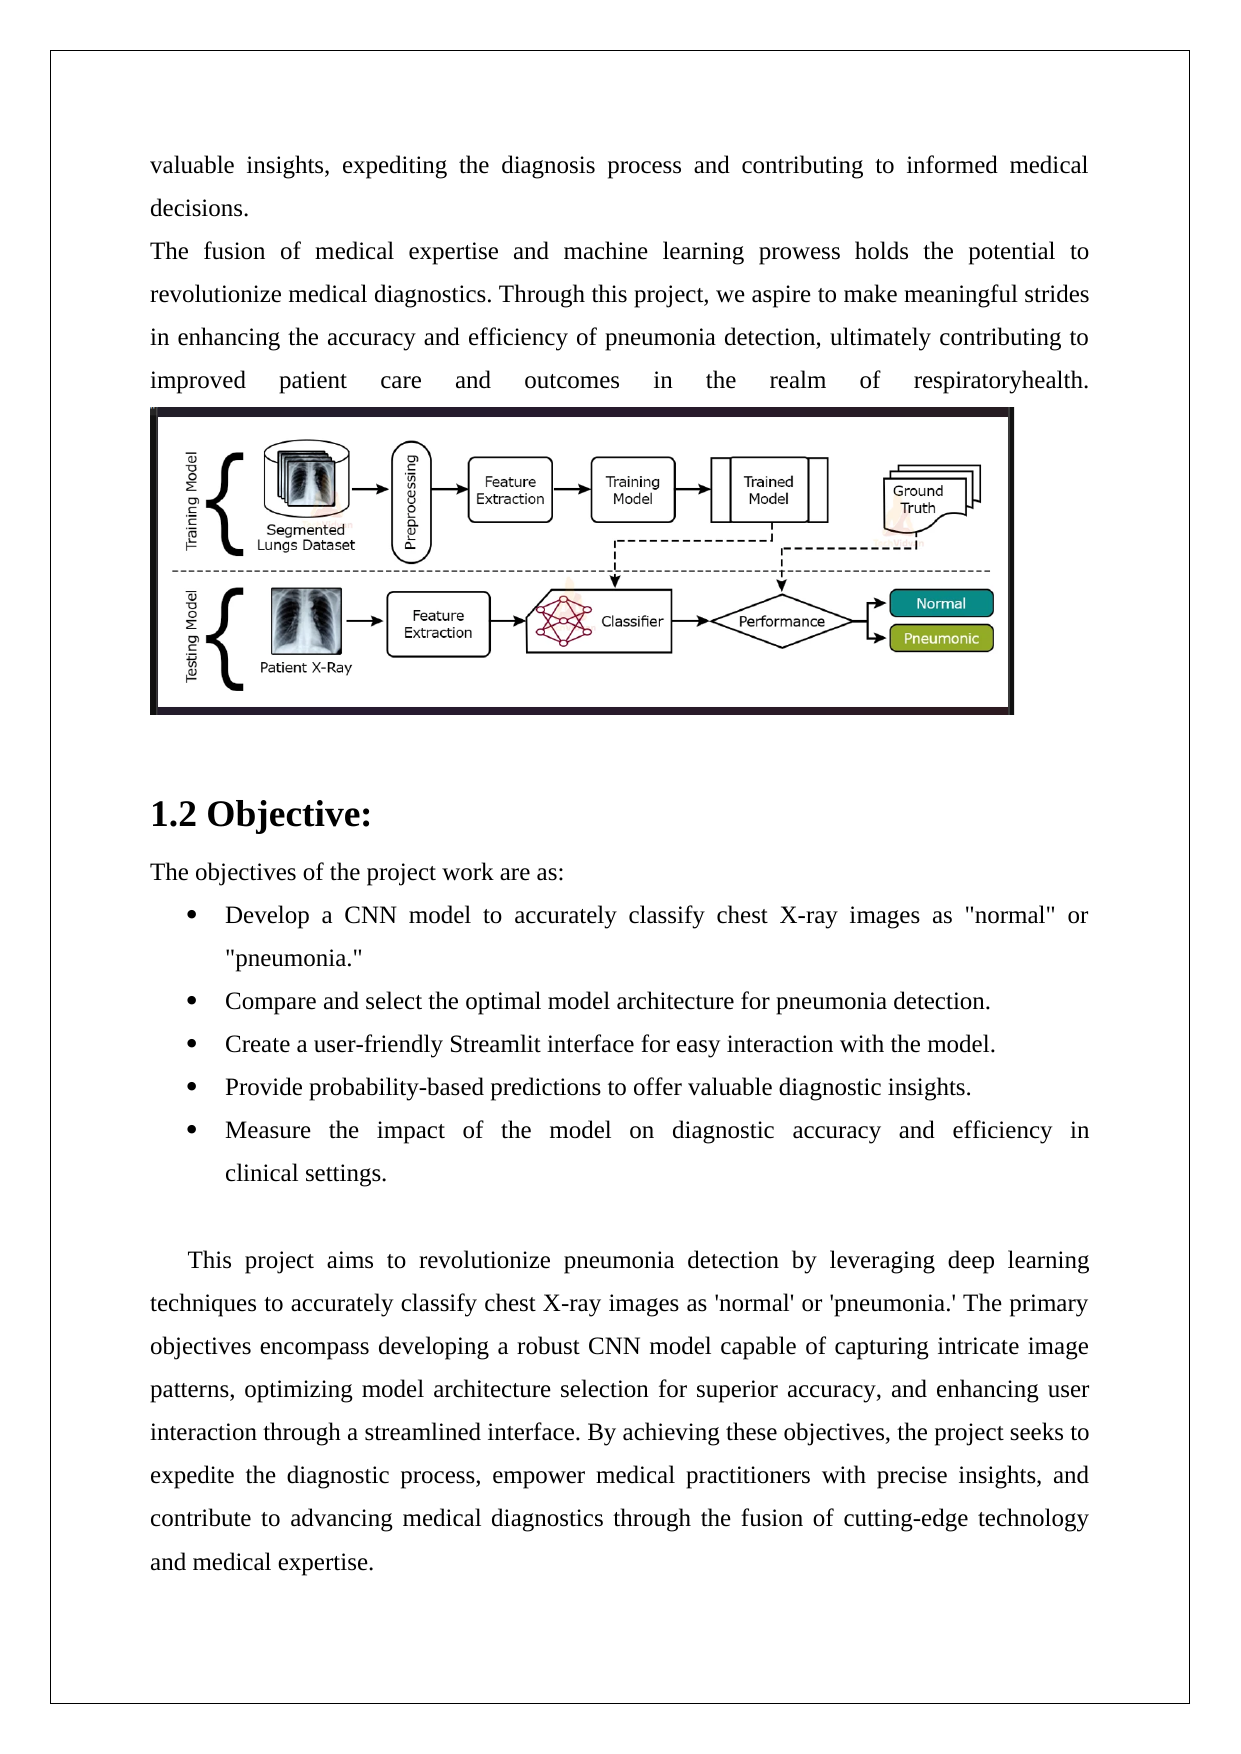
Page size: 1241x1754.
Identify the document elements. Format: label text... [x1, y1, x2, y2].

list Create a user-friendly Streamlit interface for easy interaction with the model. [187, 1029, 1090, 1058]
picture [150, 407, 1015, 715]
text The objectives of the project work are as: [150, 857, 1090, 885]
list Measure the impact of the model on diagnostic accuracy and efficiency in clinical settings. [187, 1115, 1090, 1187]
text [150, 150, 1090, 222]
list Compare and select the optimal model architecture for pneumonia detection. [187, 986, 1090, 1015]
list Develop a CNN model to accurately classify chest X-ray images as "normal" or "pneumonia." [187, 900, 1090, 972]
text This project aims to revolutionize pneumonia detection by leveraging deep learning techniques to accurately classify chest X-ray images as 'normal' or 'pneumonia.' The primary objectives encompass developing a robust CNN model capable of capturing intricate image patterns, optimizing model architecture selection for superior accuracy, and enhancing user interaction through a streamlined interface. By achieving these objectives, the project seeks to expedite the diagnostic process, empower medical practitioners with precise insights, and contribute to advancing medical diagnostics through the fusion of cutting-edge technology and medical expertise. [150, 1245, 1090, 1575]
list Provide probability-based predictions to offer valuable diagnostic insights. [187, 1072, 1090, 1101]
text 1.2 Objective: [150, 792, 1090, 835]
